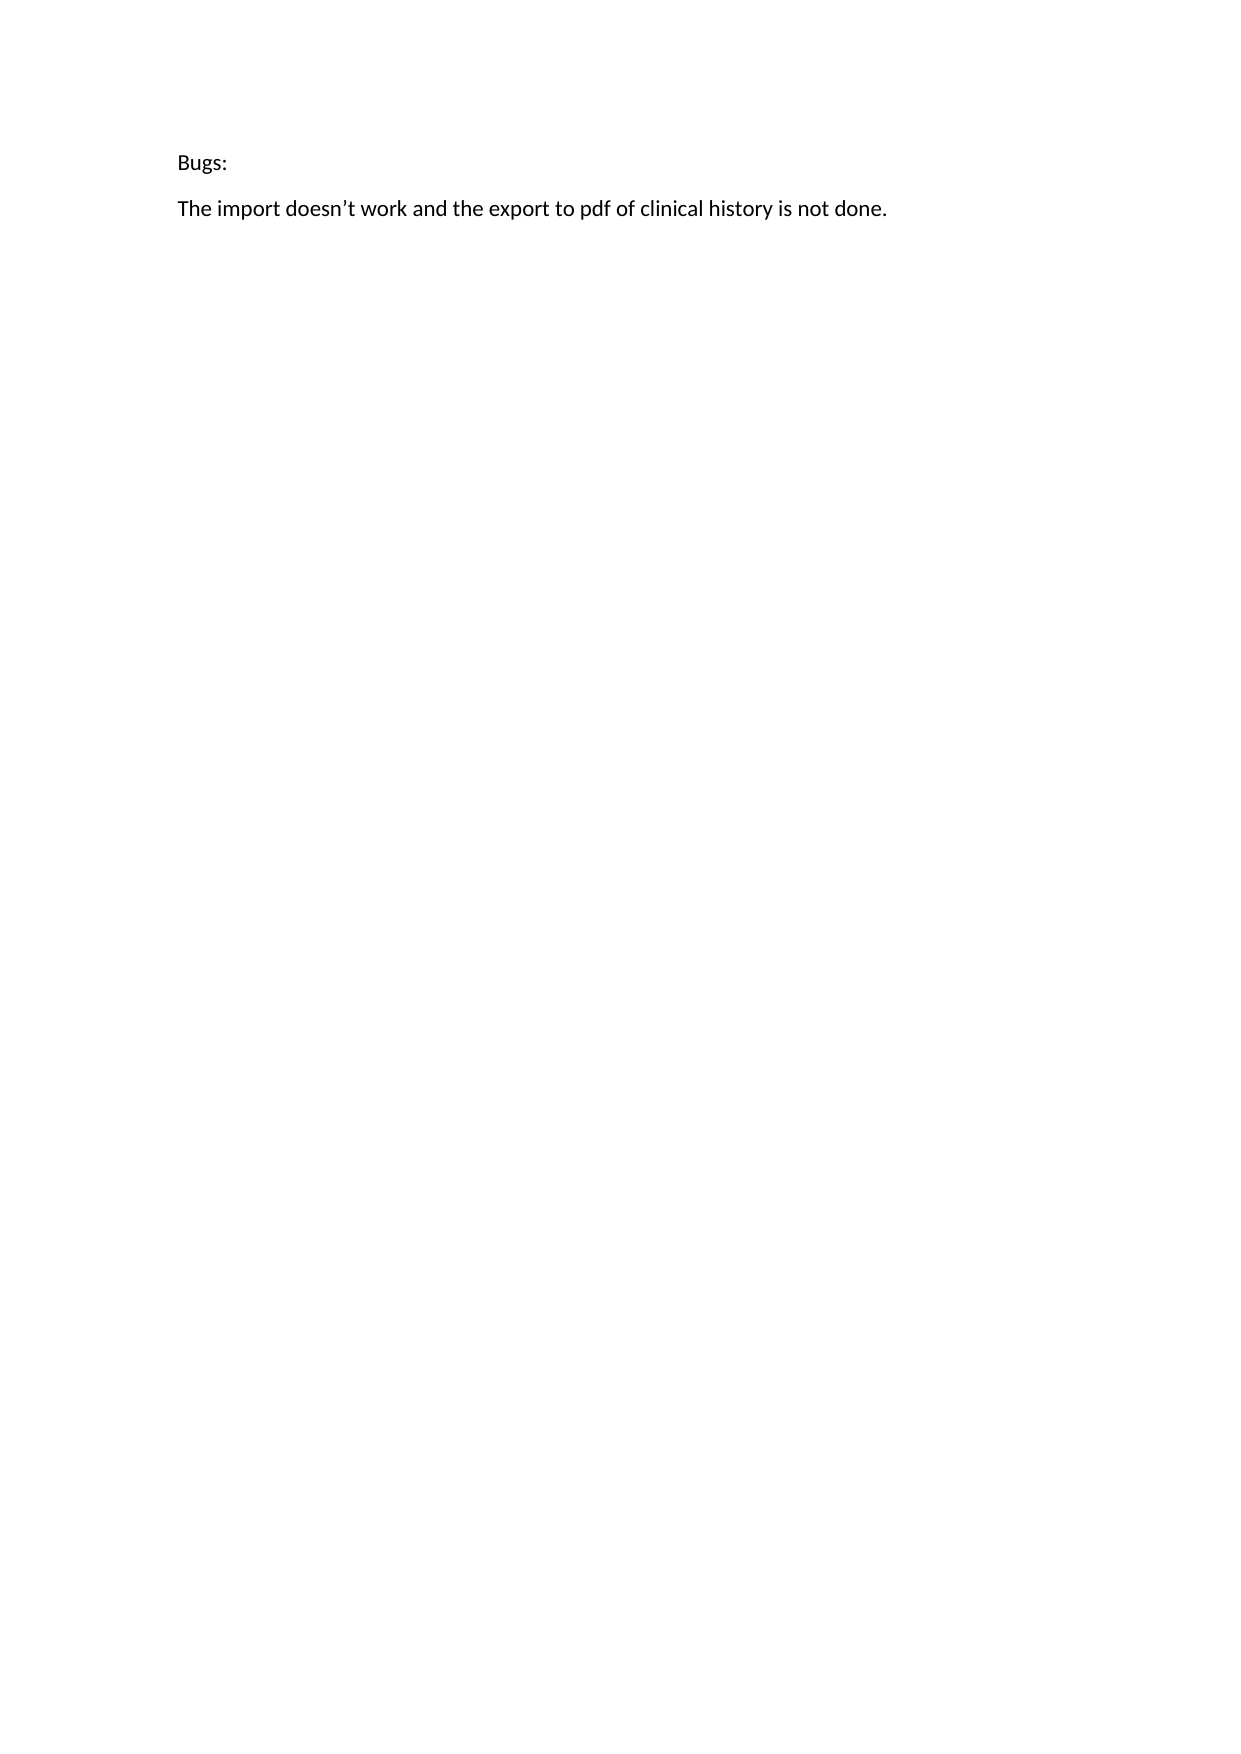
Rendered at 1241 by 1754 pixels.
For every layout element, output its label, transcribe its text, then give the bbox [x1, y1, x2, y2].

text Bugs: [177, 148, 1063, 176]
text The import doesn’t work and the export to pdf of clinical history is not done. [177, 194, 1063, 222]
